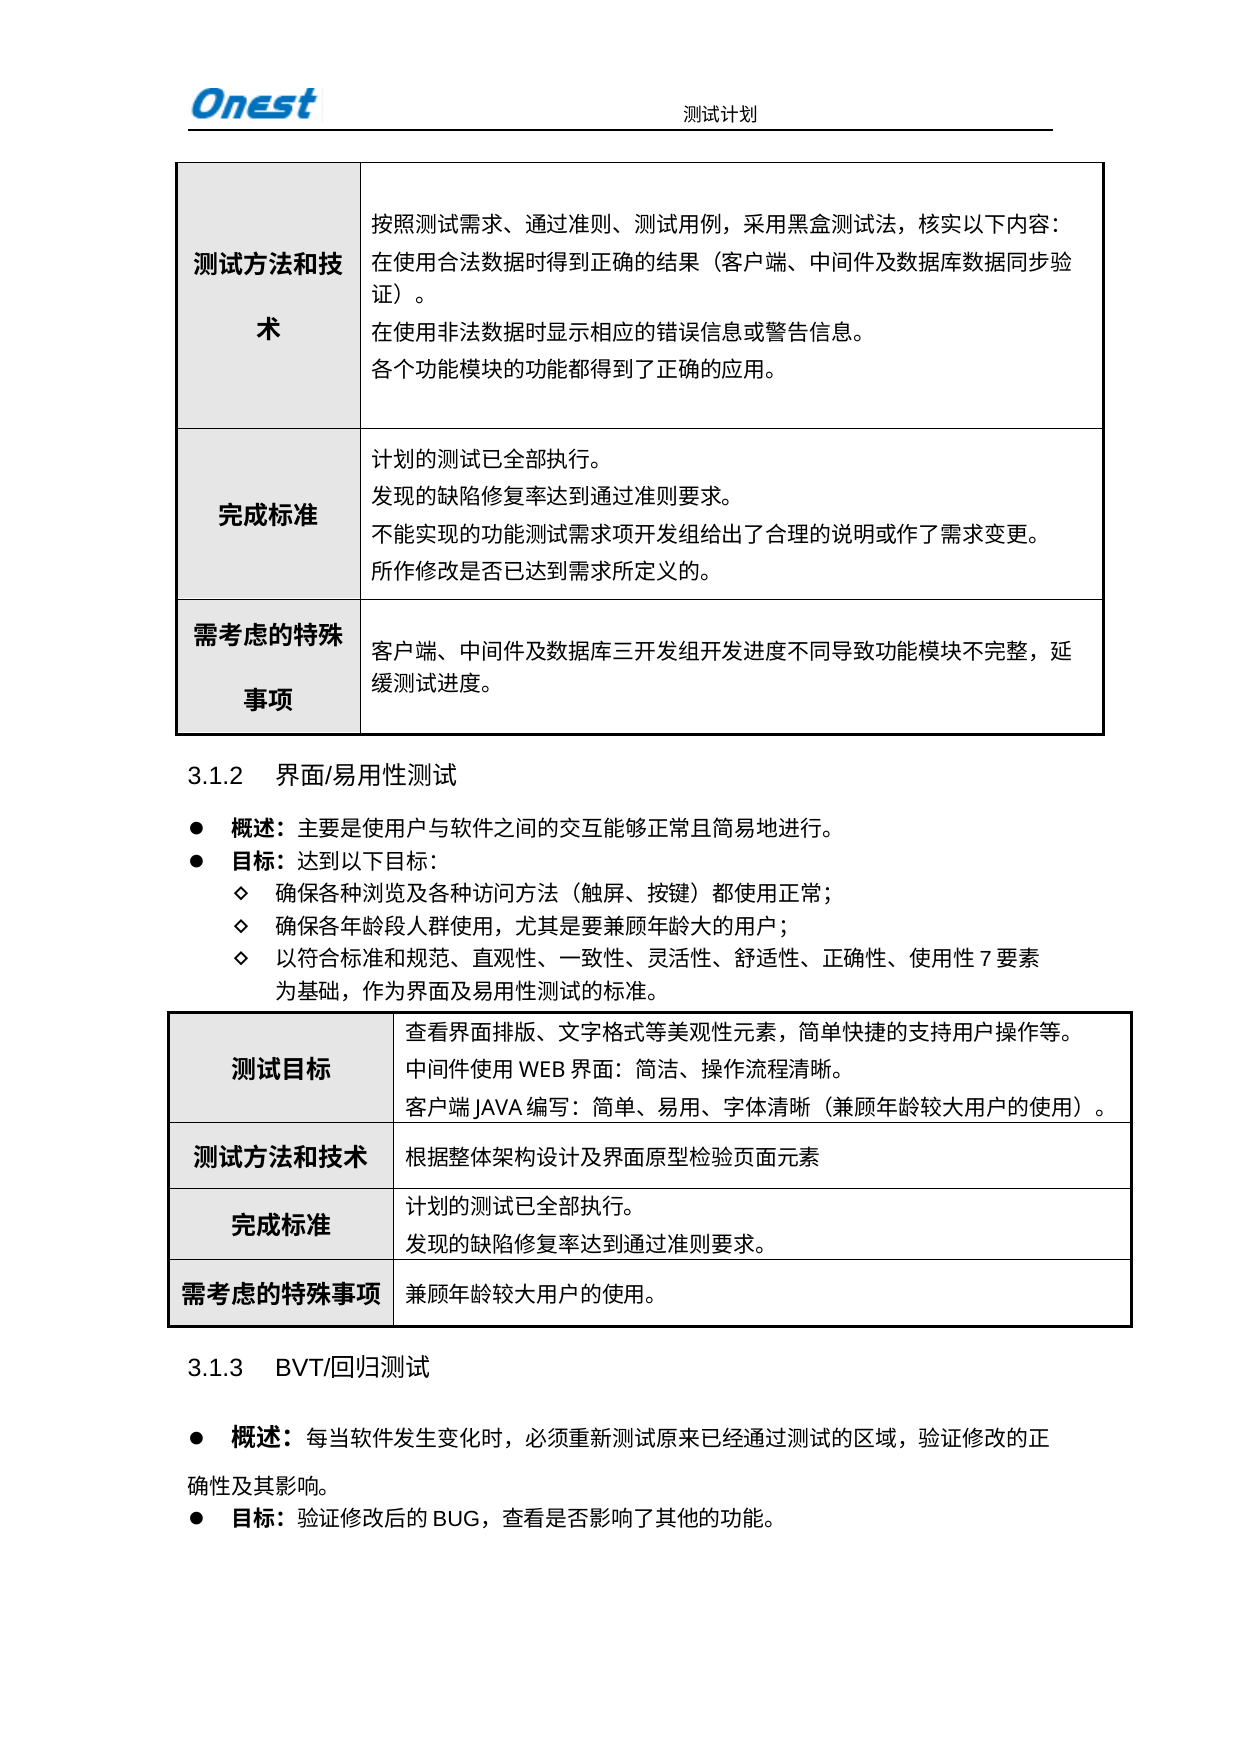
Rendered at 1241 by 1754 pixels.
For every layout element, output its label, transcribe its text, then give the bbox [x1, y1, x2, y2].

list 概述：主要是使用户与软件之间的交互能够正常且简易地进行。 [187, 811, 1053, 843]
table_cell 计划的测试已全部执行。 发现的缺陷修复率达到通过准则要求。 不能实现的功能测试需求项开发组给出了合理的说明或作了需求变更。 所作修改是否已达到需求所定义的。 [361, 429, 1102, 598]
list 以符合标准和规范、直观性、一致性、灵活性、舒适性、正确性、使用性7要素为基础，作为界面及易用性测试的标准。 [231, 941, 1053, 1006]
table_cell 计划的测试已全部执行。 发现的缺陷修复率达到通过准则要求。 [394, 1189, 1130, 1259]
table_cell 需考虑的特殊事项 [178, 600, 360, 732]
list 概述：每当软件发生变化时，必须重新测试原来已经通过测试的区域，验证修改的正确性及其影响。 [187, 1403, 1053, 1501]
table_cell 按照测试需求、通过准则、测试用例，采用黑盒测试法，核实以下内容： 在使用合法数据时得到正确的结果（客户端、中间件及数据库数据同步验证）。 在使用非法数据时显示相应的错误信息或警告信息。 各个功能模块的功能都得到了正确的应用。 [361, 163, 1102, 428]
list 目标：验证修改后的BUG，查看是否影响了其他的功能。 [187, 1501, 1053, 1533]
list 确保各种浏览及各种访问方法（触屏、按键）都使用正常； [231, 876, 1053, 908]
table_cell 测试方法和技术 [178, 163, 360, 428]
table_cell 测试方法和技术 [170, 1123, 393, 1188]
table_header 查看界面排版、文字格式等美观性元素，简单快捷的支持用户操作等。 中间件使用WEB界面：简洁、操作流程清晰。 客户端JAVA编写：简单、易用、字体清晰（兼顾年龄较大用户的使用）。 [394, 1014, 1130, 1122]
subtitle BVT/回归测试 [187, 1333, 1053, 1398]
list 目标：达到以下目标： [187, 843, 1053, 876]
table_header 测试目标 [170, 1014, 393, 1122]
table_cell 需考虑的特殊事项 [170, 1260, 393, 1325]
list 确保各年龄段人群使用，尤其是要兼顾年龄大的用户； [231, 908, 1053, 941]
table_cell 完成标准 [170, 1189, 393, 1259]
table_cell 根据整体架构设计及界面原型检验页面元素 [394, 1123, 1130, 1188]
picture [187, 88, 324, 122]
table_cell 完成标准 [178, 429, 360, 598]
subtitle 界面/易用性测试 [187, 741, 1053, 806]
table_cell 客户端、中间件及数据库三开发组开发进度不同导致功能模块不完整，延缓测试进度。 [361, 600, 1102, 732]
table_cell 兼顾年龄较大用户的使用。 [394, 1260, 1130, 1325]
